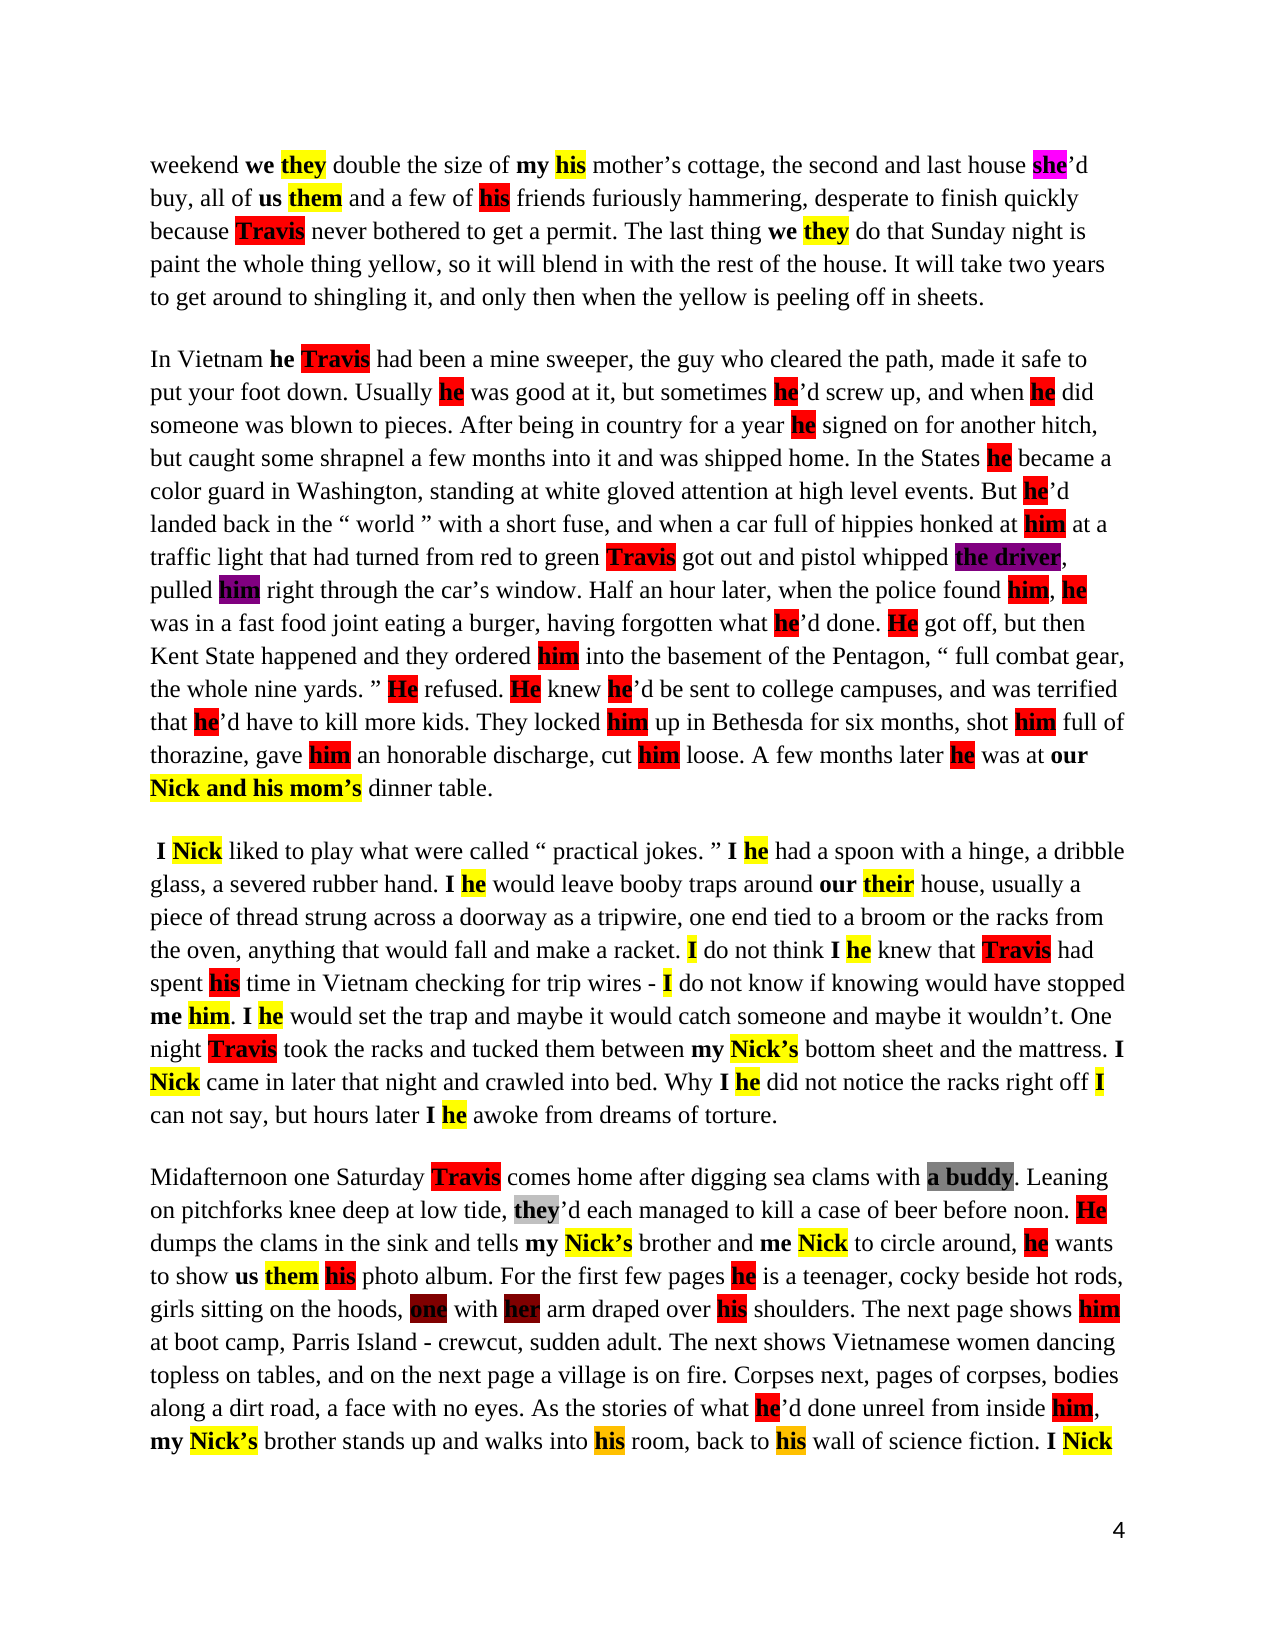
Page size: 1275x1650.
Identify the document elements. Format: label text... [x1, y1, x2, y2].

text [150, 1162, 1125, 1455]
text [150, 150, 1125, 311]
text In Vietnam he Travis had been a mine sweeper, the guy who cleared the path, made it safe to put your foot down. Usually he was good at it, but sometimes he’d screw up, and when he did someone was blown to pieces. After being in country for a year he signed on for another hitch, but caught some shrapnel a few months into it and was shipped home. In the States he became a color guard in Washington, standing at white gloved attention at high level events. But he’d landed back in the “ world ” with a short fuse, and when a car full of hippies honked at him at a traffic light that had turned from red to green Travis got out and pistol whipped the driver, pulled him right through the car’s window. Half an hour later, when the police found him, he was in a fast food joint eating a burger, having forgotten what he’d done. He got off, but then Kent State happened and they ordered him into the basement of the Pentagon, “ full combat gear, the whole nine yards. ” He refused. He knew he’d be sent to college campuses, and was terrified that he’d have to kill more kids. They locked him up in Bethesda for six months, shot him full of thorazine, gave him an honorable discharge, cut him loose. A few months later he was at our Nick and his mom’s dinner table. [150, 344, 1125, 802]
text I Nick liked to play what were called “ practical jokes. ” I he had a spoon with a hinge, a dribble glass, a severed rubber hand. I he would leave booby traps around our their house, usually a piece of thread strung across a doorway as a tripwire, one end tied to a broom or the racks from the oven, anything that would fall and make a racket. I do not think I he knew that Travis had spent his time in Vietnam checking for trip wires - I do not know if knowing would have stopped me him. I he would set the trap and maybe it would catch someone and maybe it wouldn’t. One night Travis took the racks and tucked them between my Nick’s bottom sheet and the mattress. I Nick came in later that night and crawled into bed. Why I he did not notice the racks right off I can not say, but hours later I he awoke from dreams of torture. [150, 836, 1125, 1129]
